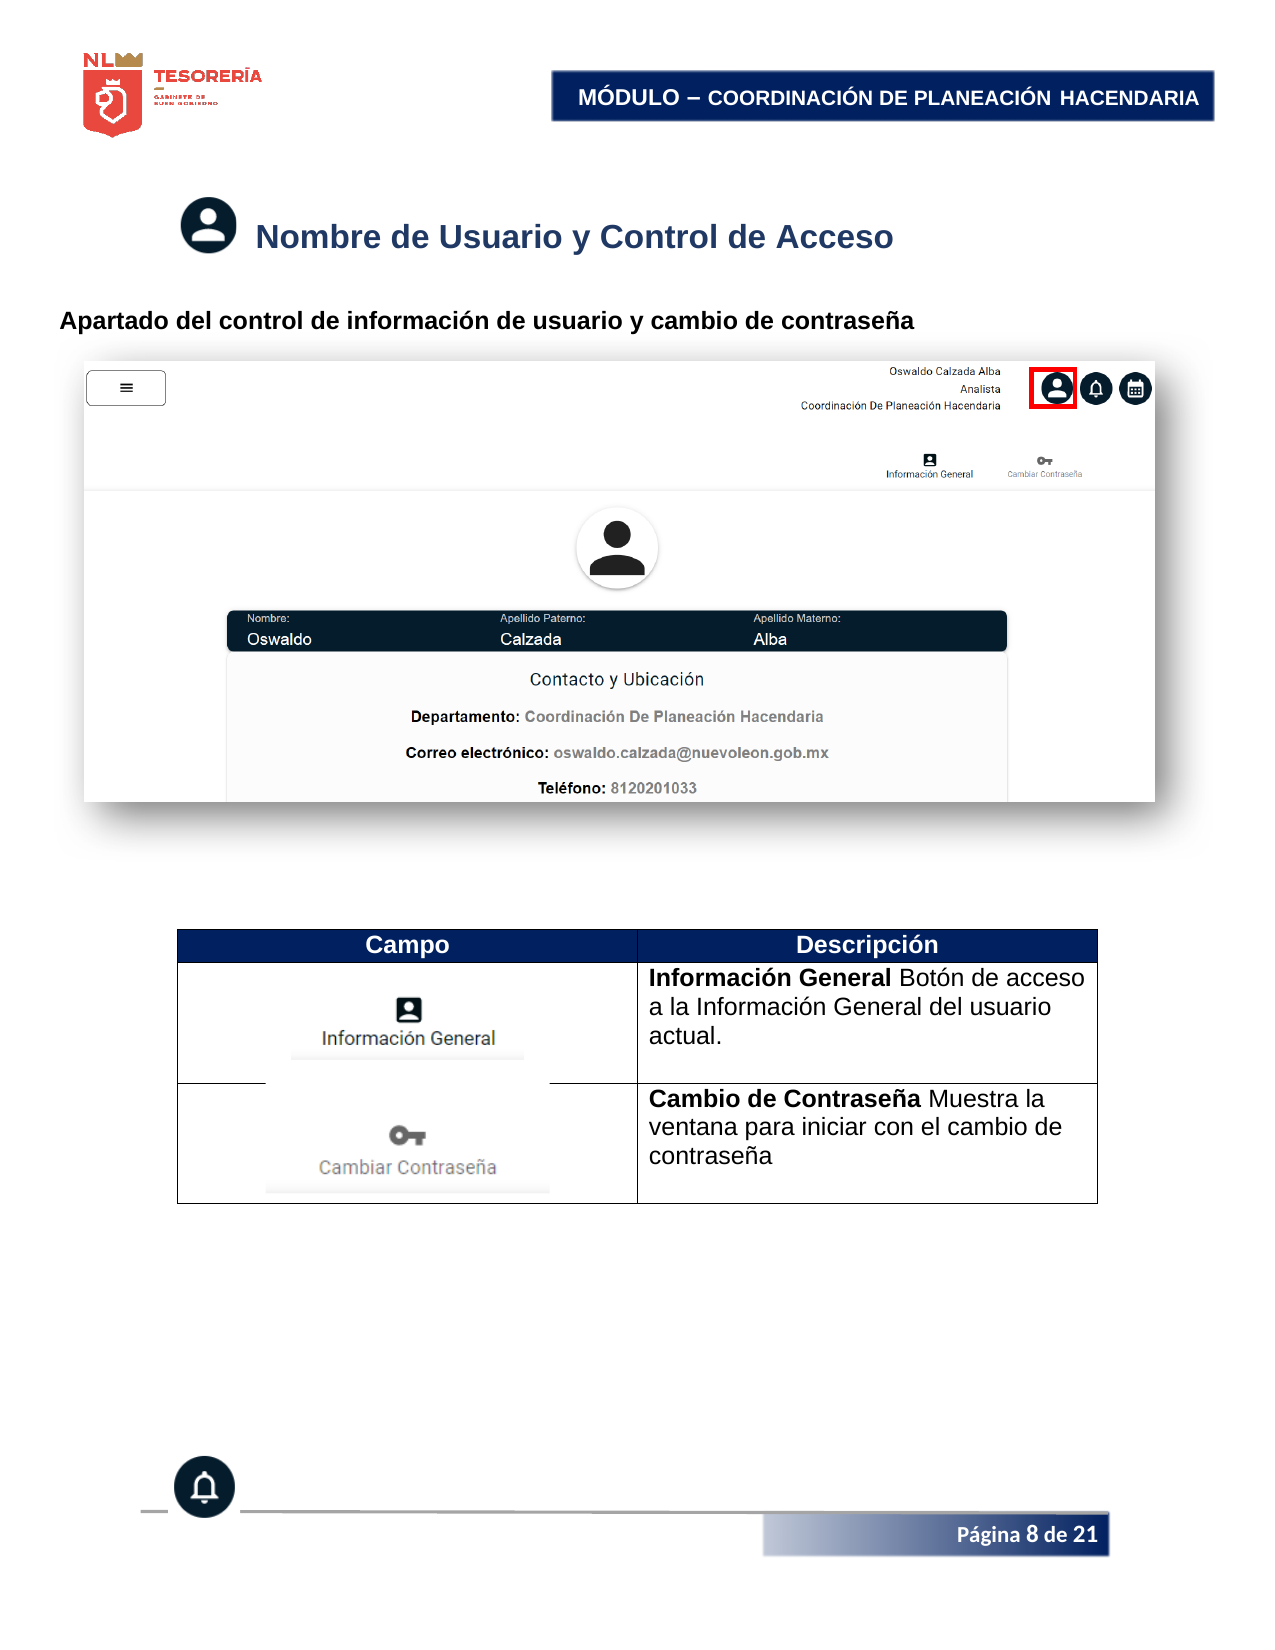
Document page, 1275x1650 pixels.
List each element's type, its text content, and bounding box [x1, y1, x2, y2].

table_cell [178, 963, 637, 1083]
table_cell [178, 1084, 637, 1203]
picture [265, 1083, 550, 1198]
picture [168, 1450, 244, 1526]
subtitle Nombre de Usuario y Control de Acceso [241, 217, 1098, 255]
picture [79, 43, 264, 140]
picture [177, 192, 241, 260]
picture [291, 963, 525, 1065]
picture [84, 361, 1155, 802]
table_cell Información General Botón de acceso a la Información General del usuario actual. [638, 963, 1097, 1083]
table_header Descripción [638, 930, 1097, 962]
table_header Campo [178, 930, 637, 962]
table_cell Cambio de Contraseña Muestra la ventana para iniciar con el cambio de contraseña [638, 1084, 1097, 1203]
